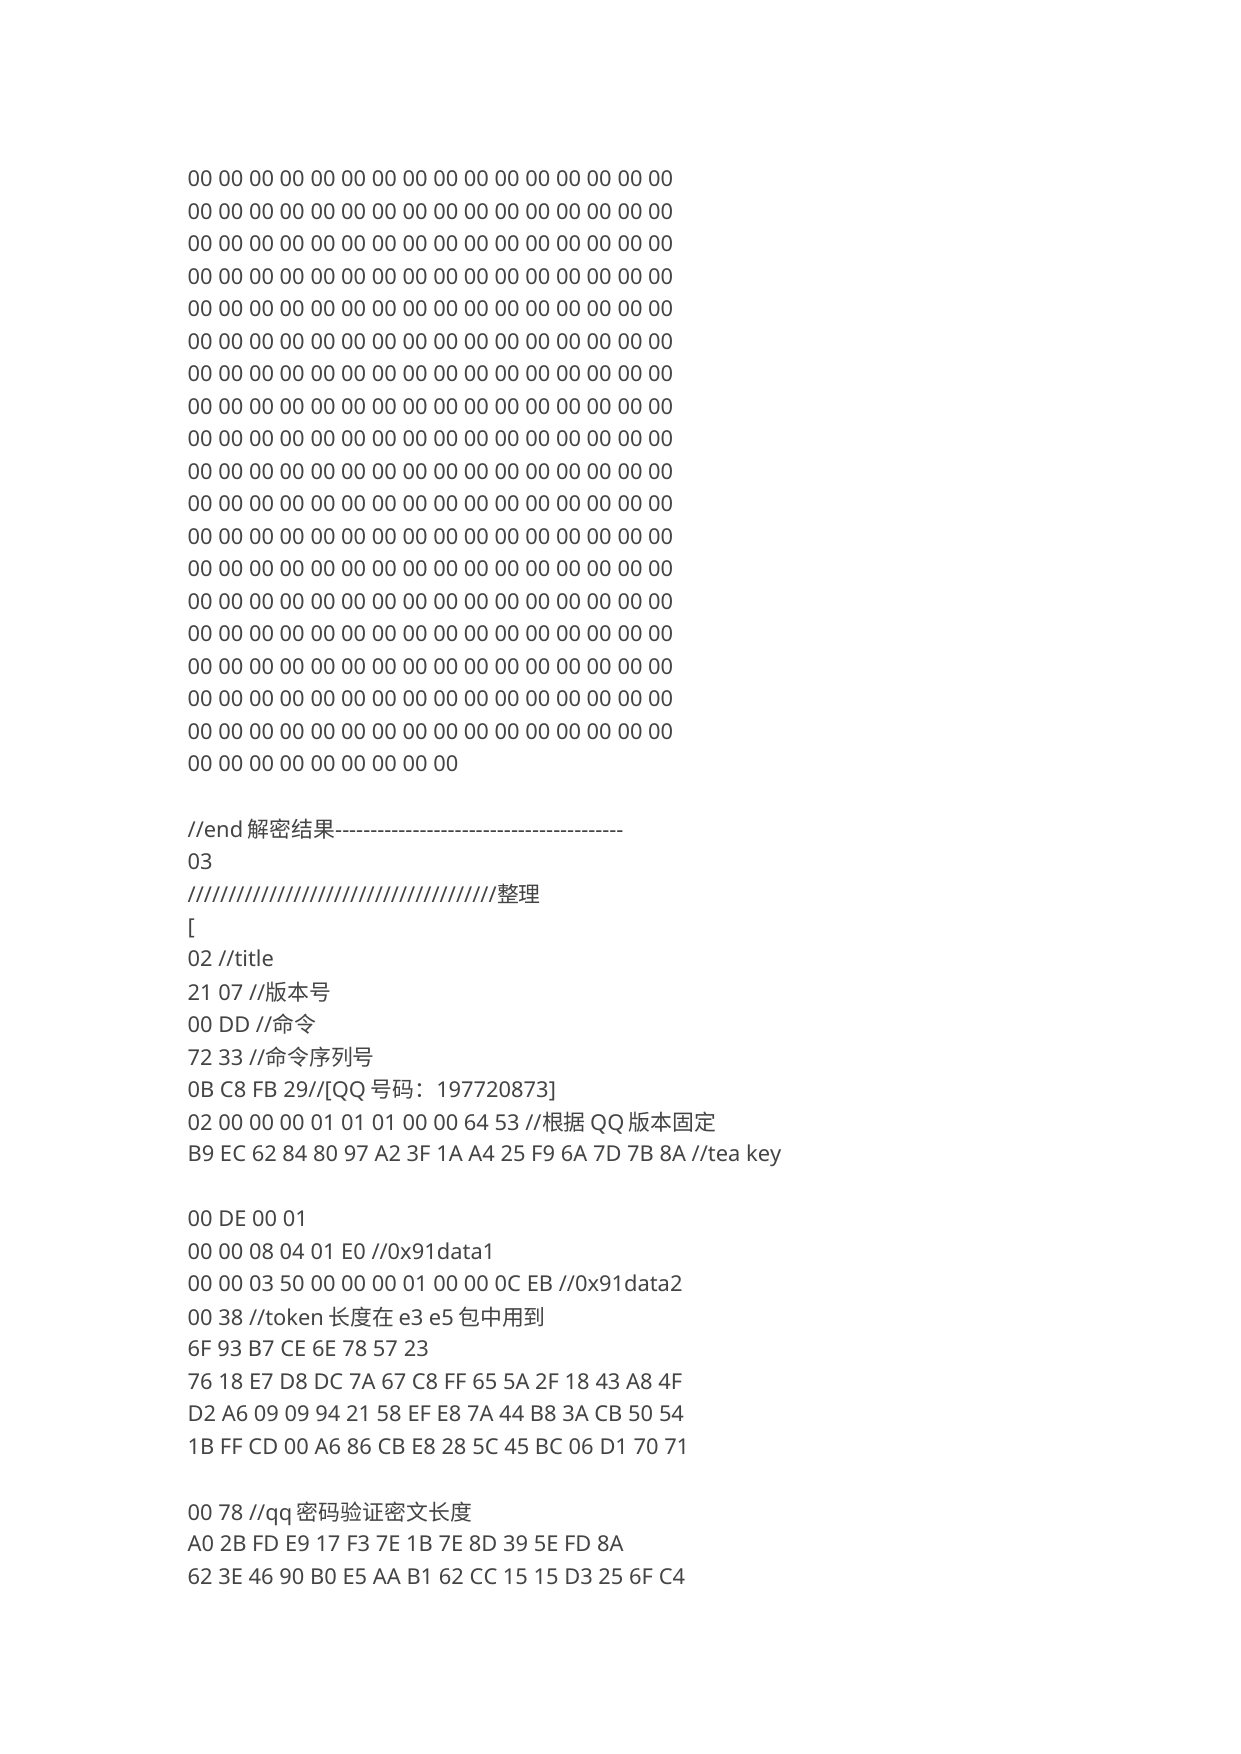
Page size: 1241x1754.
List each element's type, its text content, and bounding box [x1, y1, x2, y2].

text 00 78 //qq密码验证密文长度 [187, 1494, 1053, 1527]
text 00 00 00 00 00 00 00 00 00 00 00 00 00 00 00 00 [187, 324, 1053, 357]
text 02 //title [187, 942, 1053, 974]
text 00 00 00 00 00 00 00 00 00 00 00 00 00 00 00 00 [187, 617, 1053, 649]
text 00 00 00 00 00 00 00 00 00 00 00 00 00 00 00 00 [187, 519, 1053, 552]
text 00 DD //命令 [187, 1007, 1053, 1039]
text 62 3E 46 90 B0 E5 AA B1 62 CC 15 15 D3 25 6F C4 [187, 1559, 1053, 1592]
text 02 00 00 00 01 01 01 00 00 64 53 //根据QQ版本固定 [187, 1104, 1053, 1137]
text 00 00 00 00 00 00 00 00 00 00 00 00 00 00 00 00 [187, 357, 1053, 389]
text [187, 194, 1053, 227]
text 00 00 00 00 00 00 00 00 00 00 00 00 00 00 00 00 [187, 422, 1053, 454]
text 21 07 //版本号 [187, 974, 1053, 1007]
text 00 00 00 00 00 00 00 00 00 00 00 00 00 00 00 00 [187, 682, 1053, 714]
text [187, 227, 1053, 259]
text 03 [187, 844, 1053, 877]
text 00 00 00 00 00 00 00 00 00 00 00 00 00 00 00 00 [187, 389, 1053, 422]
text A0 2B FD E9 17 F3 7E 1B 7E 8D 39 5E FD 8A [187, 1527, 1053, 1559]
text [187, 162, 1053, 194]
text 00 00 00 00 00 00 00 00 00 00 00 00 00 00 00 00 [187, 584, 1053, 617]
text [ [187, 909, 1053, 942]
text 00 00 00 00 00 00 00 00 00 00 00 00 00 00 00 00 [187, 714, 1053, 747]
text 00 00 00 00 00 00 00 00 00 00 00 00 00 00 00 00 [187, 649, 1053, 682]
text 00 00 00 00 00 00 00 00 00 00 00 00 00 00 00 00 [187, 454, 1053, 487]
text 00 00 00 00 00 00 00 00 00 00 00 00 00 00 00 00 [187, 292, 1053, 324]
text 00 DE 00 01 [187, 1202, 1053, 1234]
text 1B FF CD 00 A6 86 CB E8 28 5C 45 BC 06 D1 70 71 [187, 1429, 1053, 1462]
text B9 EC 62 84 80 97 A2 3F 1A A4 25 F9 6A 7D 7B 8A //tea key [187, 1137, 1053, 1169]
text 00 00 00 00 00 00 00 00 00 00 00 00 00 00 00 00 [187, 487, 1053, 519]
text 00 00 00 00 00 00 00 00 00 [187, 747, 1053, 779]
text 6F 93 B7 CE 6E 78 57 23 [187, 1332, 1053, 1364]
text D2 A6 09 09 94 21 58 EF E8 7A 44 B8 3A CB 50 54 [187, 1397, 1053, 1429]
text //end解密结果----------------------------------------- [187, 812, 1053, 844]
text 00 00 00 00 00 00 00 00 00 00 00 00 00 00 00 00 [187, 552, 1053, 584]
text //////////////////////////////////////整理 [187, 877, 1053, 909]
text 72 33 //命令序列号 [187, 1039, 1053, 1072]
text 0B C8 FB 29//[QQ号码：197720873] [187, 1072, 1053, 1104]
text 00 00 03 50 00 00 00 01 00 00 0C EB //0x91data2 [187, 1267, 1053, 1299]
text 00 00 08 04 01 E0 //0x91data1 [187, 1234, 1053, 1267]
text 00 38 //token长度在e3 e5包中用到 [187, 1299, 1053, 1332]
text 76 18 E7 D8 DC 7A 67 C8 FF 65 5A 2F 18 43 A8 4F [187, 1364, 1053, 1397]
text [187, 259, 1053, 292]
